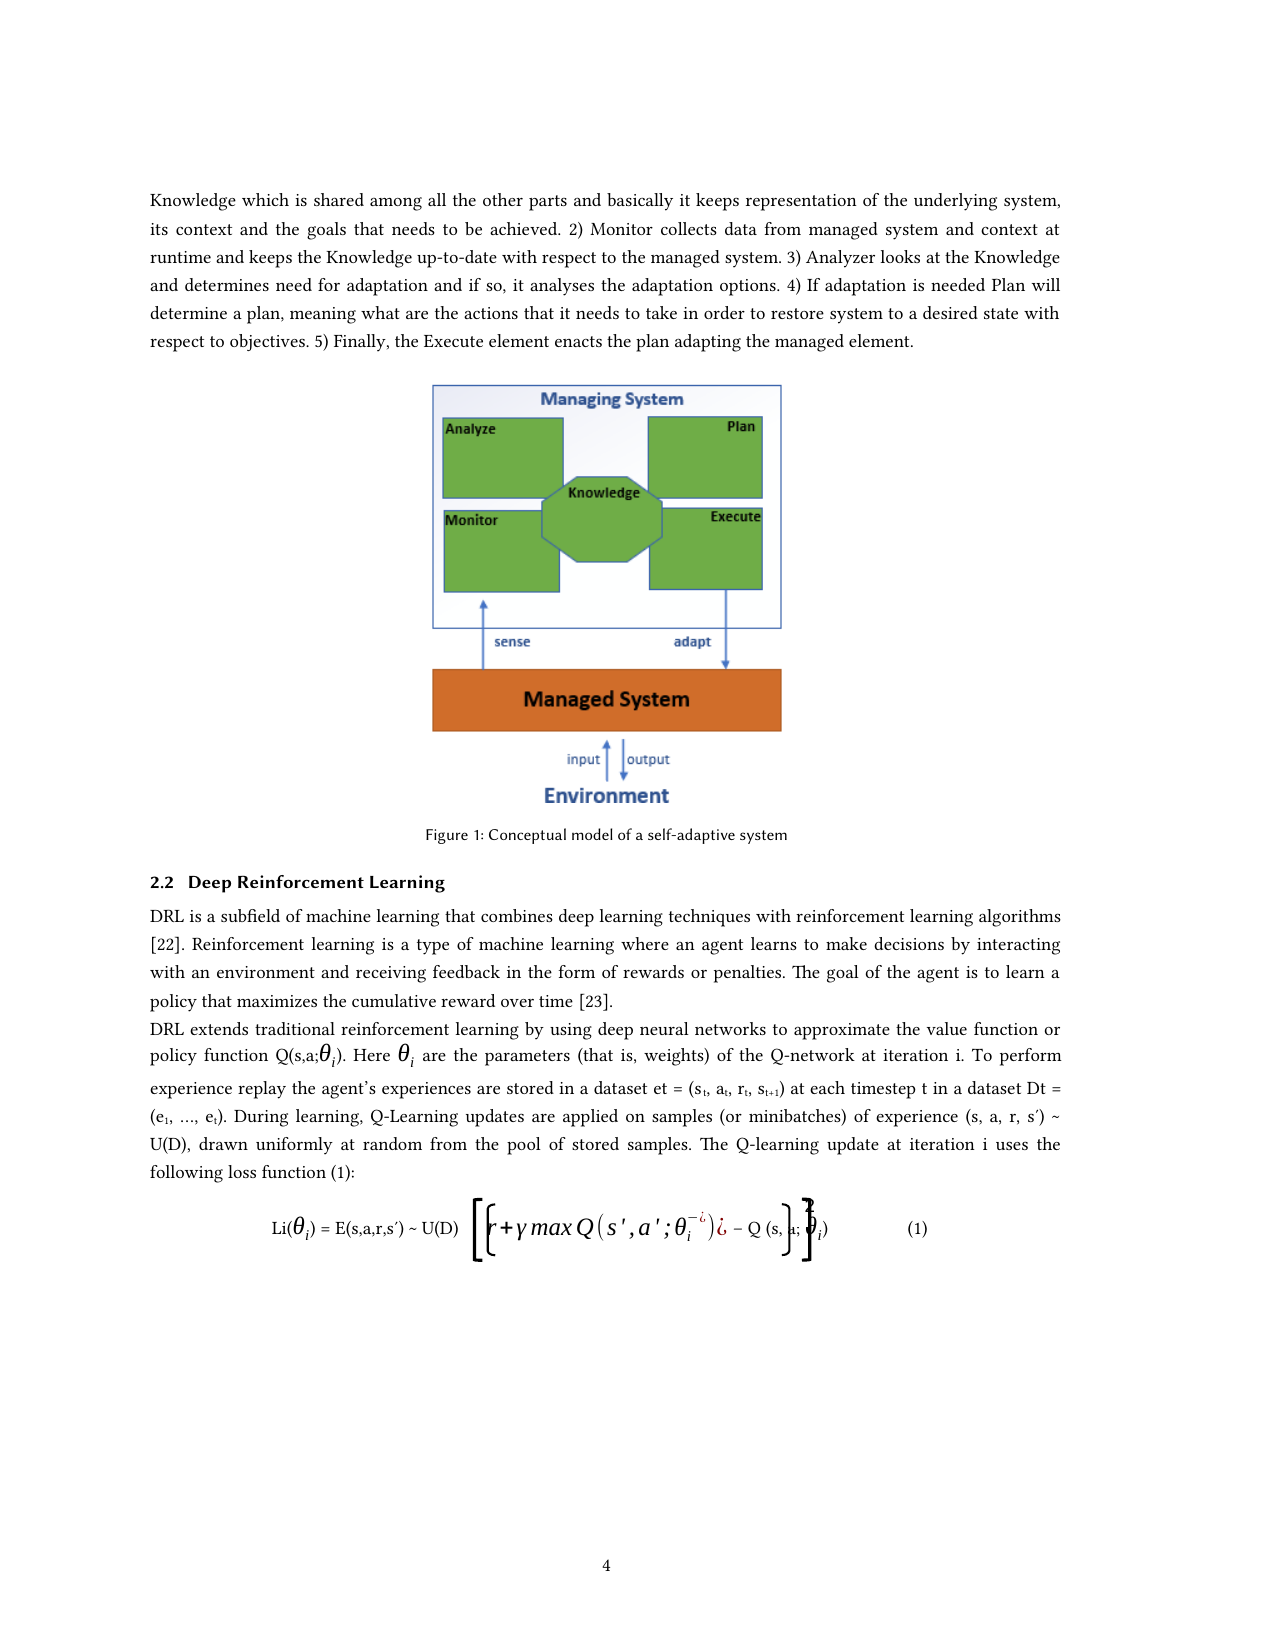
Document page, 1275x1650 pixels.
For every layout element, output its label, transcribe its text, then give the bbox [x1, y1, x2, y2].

text DRL extends traditional reinforcement learning by using deep neural networks to approximate the value function or policy function Q(s,a;). Here are the parameters (that is, weights) of the Q-network at iteration i. To perform experience replay the agent’s experiences are stored in a dataset et = (st, at, rt, st+1) at each timestep t in a dataset Dt = (e1, …, et). During learning, Q-Learning updates are applied on samples (or minibatches) of experience (s, a, r, s′) ~ U(D), drawn uniformly at random from the pool of stored samples. The Q-learning update at iteration i uses the following loss function (1): [150, 1012, 1062, 1183]
text DRL is a subfield of machine learning that combines deep learning techniques with reinforcement learning algorithms [22]. Reinforcement learning is a type of machine learning where an agent learns to make decisions by interacting with an environment and receiving feedback in the form of rewards or penalties. The goal of the agent is to learn a policy that maximizes the cumulative reward over time [23]. [150, 899, 1062, 1012]
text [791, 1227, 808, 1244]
picture [430, 380, 783, 803]
text Li() = E(s,a,r,s′) ~ U(D) – Q (s, a; ) (1) [150, 1212, 472, 1244]
text Li() = E(s,a,r,s′) ~ U(D) – Q (s, a; ) (1) [812, 1212, 1062, 1244]
text Li() = E(s,a,r,s′) ~ U(D) – Q (s, a; ) (1) [489, 1212, 788, 1244]
text Figure 1: Conceptual model of a self-adaptive system [150, 823, 1062, 844]
text Deep Reinforcement Learning [150, 869, 1062, 893]
